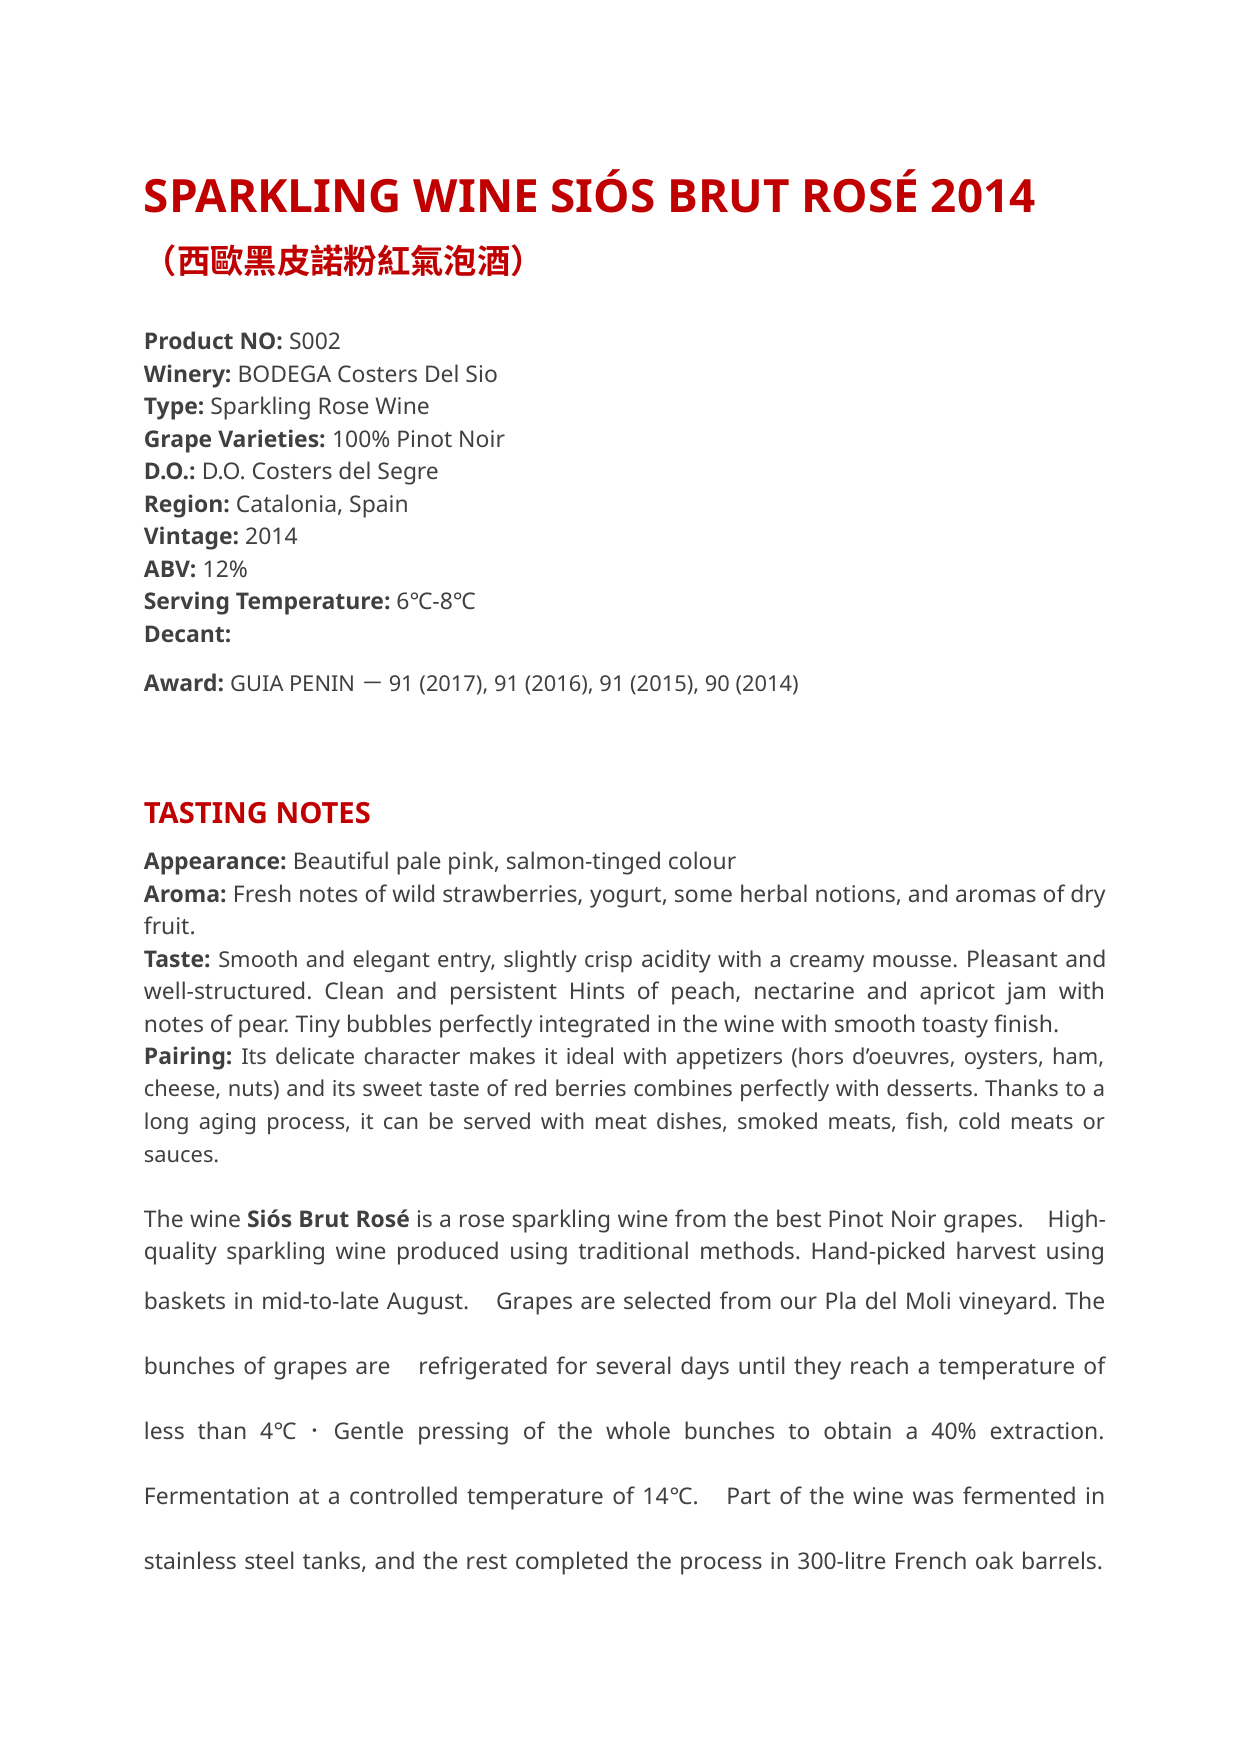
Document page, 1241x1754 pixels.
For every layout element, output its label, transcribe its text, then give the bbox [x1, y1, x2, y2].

text Appearance: Beautiful pale pink, salmon-tinged colour [144, 844, 1106, 877]
text SPARKLING WINE SIÓS BRUT ROSÉ 2014 [144, 162, 1106, 227]
table_cell Serving Temperature: 6℃-8℃ [133, 585, 1117, 617]
table_cell Grape Varieties: 100% Pinot Noir D.O.: D.O. Costers del Segre Region: Catalonia, Spain [133, 422, 1117, 519]
list Decant: [144, 617, 1106, 649]
list TASTING NOTES [144, 779, 1106, 844]
table_cell Vintage: 2014 [133, 520, 1117, 552]
text Pairing: Its delicate character makes it ideal with appetizers (hors d’oeuvres, oysters, ham, cheese, nuts) and its sweet taste of red berries combines perfectly with desserts. Thanks to a long aging process, it can be served with meat dishes, smoked meats, fish, cold meats or sauces. [144, 1039, 1106, 1169]
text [144, 1202, 1106, 1592]
table_header Product NO: S002 Winery: BODEGA Costers Del Sio Type: Sparkling Rose Wine [133, 325, 1117, 422]
list Award: GUIA PENIN － 91 (2017), 91 (2016), 91 (2015), 90 (2014) [144, 649, 1106, 714]
text Aroma: Fresh notes of wild strawberries, yogurt, some herbal notions, and aromas of dry fruit. [144, 877, 1106, 942]
table_cell ABV: 12% [133, 552, 1117, 584]
text Taste: Smooth and elegant entry, slightly crisp acidity with a creamy mousse. Pleasant and well-structured. Clean and persistent Hints of peach, nectarine and apricot jam with notes of pear. Tiny bubbles perfectly integrated in the wine with smooth toasty finish. [144, 942, 1106, 1039]
text （西歐黑皮諾粉紅氣泡酒） [144, 227, 1106, 292]
